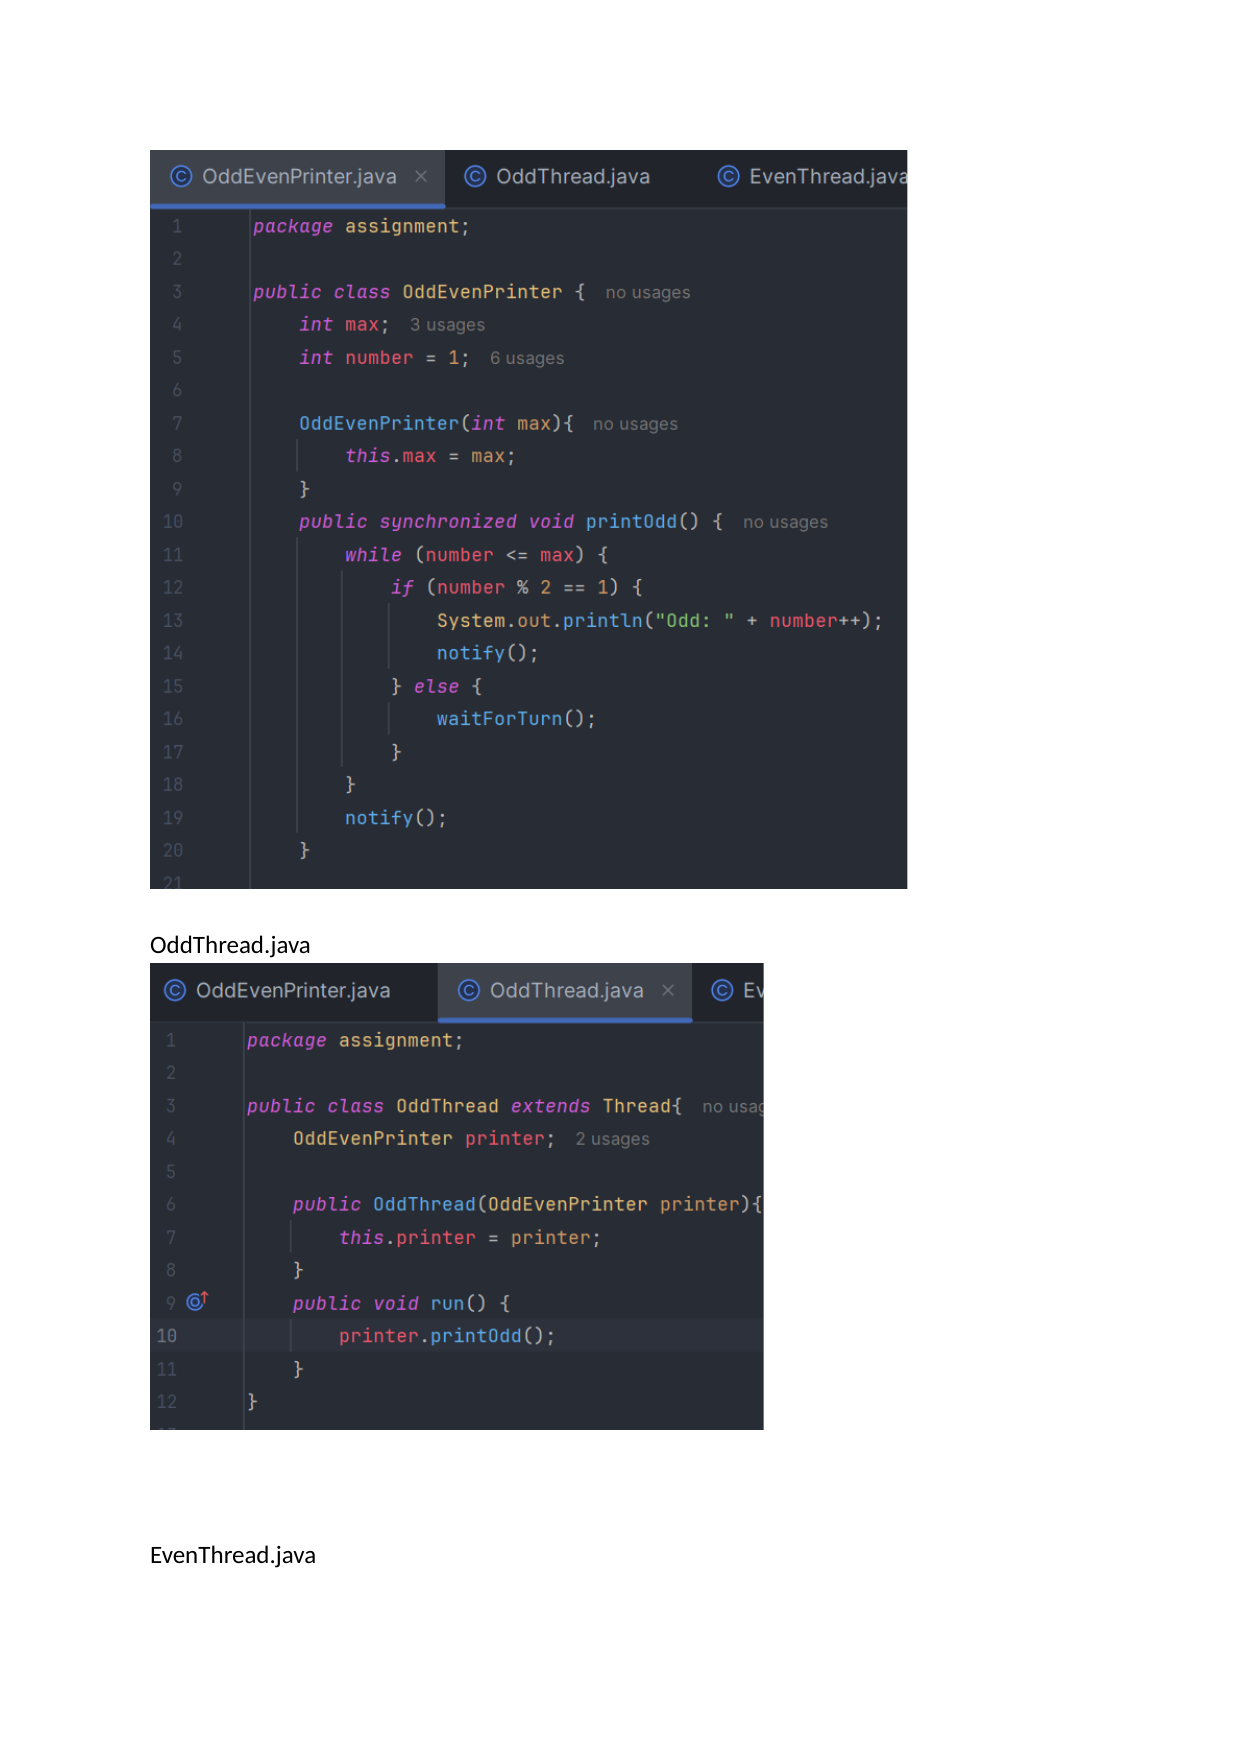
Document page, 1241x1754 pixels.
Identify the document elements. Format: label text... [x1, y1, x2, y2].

picture [150, 963, 764, 1430]
text OddThread.java [150, 929, 1090, 959]
text EvenThread.java [150, 1539, 1090, 1570]
picture [150, 150, 908, 889]
